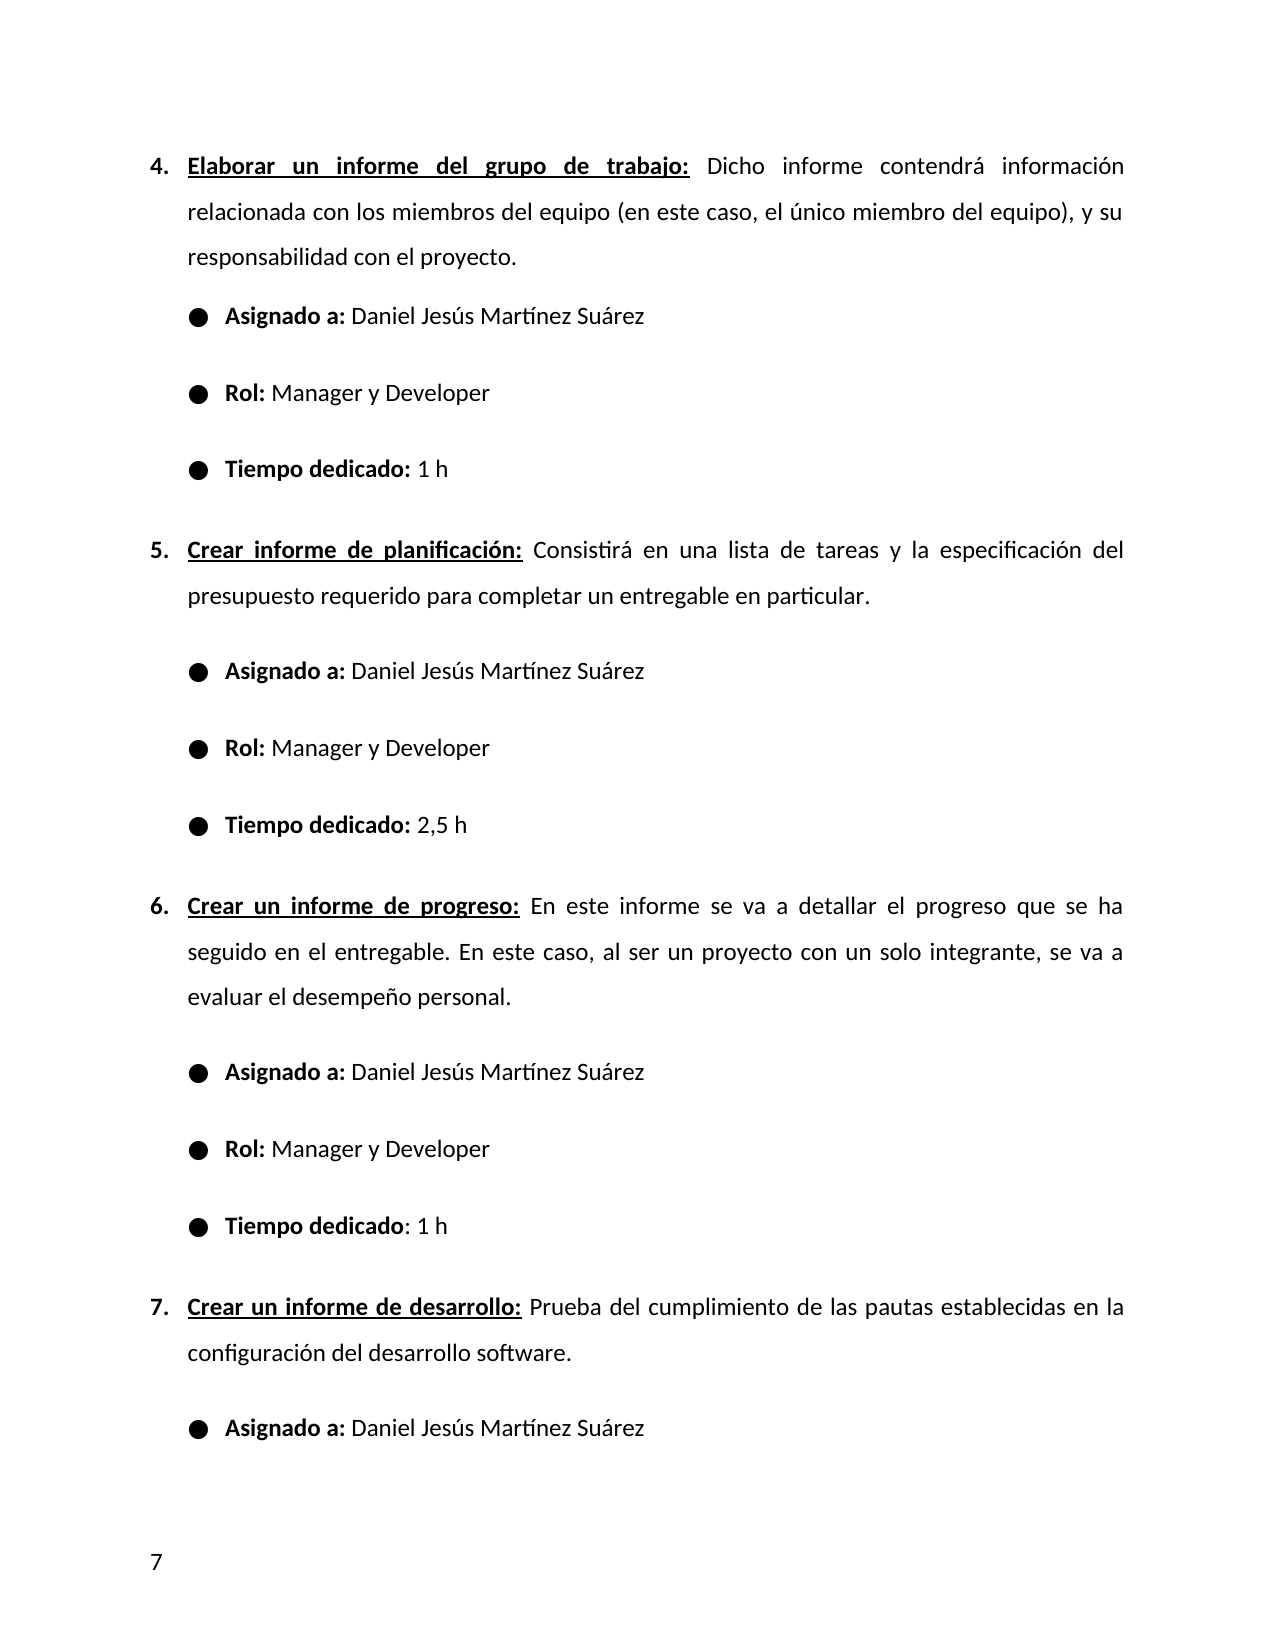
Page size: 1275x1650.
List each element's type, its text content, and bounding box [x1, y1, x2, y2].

list Asignado a: Daniel Jesús Martínez Suárez [187, 643, 1125, 694]
list Asignado a: Daniel Jesús Martínez Suárez [187, 1044, 1125, 1095]
list Asignado a: Daniel Jesús Martínez Suárez [187, 287, 1125, 338]
list Crear informe de planificación: Consistirá en una lista de tareas y la especificación del presupuesto requerido para completar un entregable en particular. [150, 534, 1125, 611]
list Elaborar un informe del grupo de trabajo: Dicho informe contendrá información relacionada con los miembros del equipo (en este caso, el único miembro del equipo), y su responsabilidad con el proyecto. [150, 150, 1125, 272]
list Tiempo dedicado: 1 h [187, 1197, 1125, 1249]
list Rol: Manager y Developer [187, 719, 1125, 771]
list Crear un informe de progreso: En este informe se va a detallar el progreso que se ha seguido en el entregable. En este caso, al ser un proyecto con un solo integrante, se va a evaluar el desempeño personal. [150, 890, 1125, 1012]
list Rol: Manager y Developer [187, 1121, 1125, 1172]
list Tiempo dedicado: 1 h [187, 441, 1125, 492]
list Asignado a: Daniel Jesús Martínez Suárez [187, 1399, 1125, 1450]
list Crear un informe de desarrollo: Prueba del cumplimiento de las pautas establecidas en la configuración del desarrollo software. [150, 1291, 1125, 1367]
list Rol: Manager y Developer [187, 364, 1125, 415]
list Tiempo dedicado: 2,5 h [187, 796, 1125, 848]
